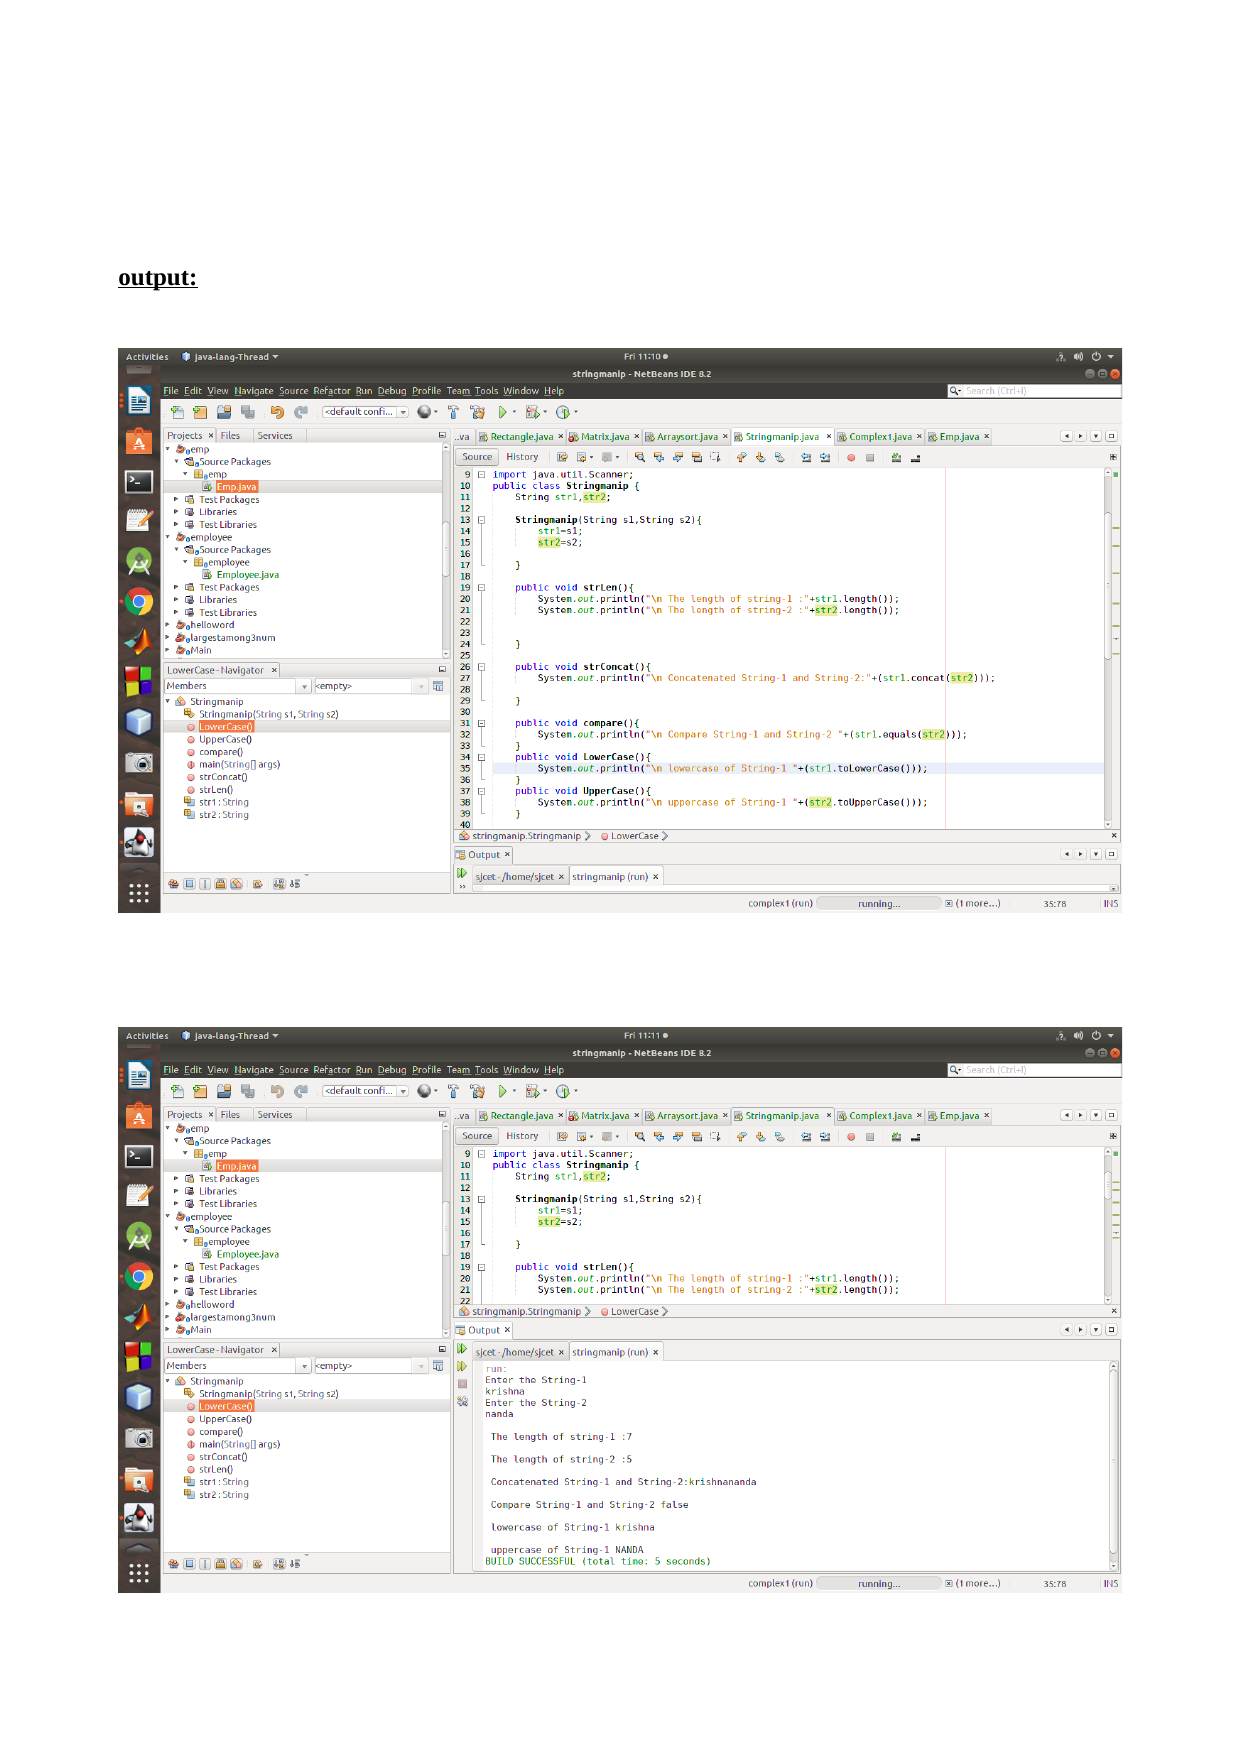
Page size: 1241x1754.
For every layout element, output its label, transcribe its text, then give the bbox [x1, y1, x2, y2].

text output: [118, 262, 1122, 291]
picture [118, 1027, 1123, 1593]
picture [118, 348, 1123, 913]
